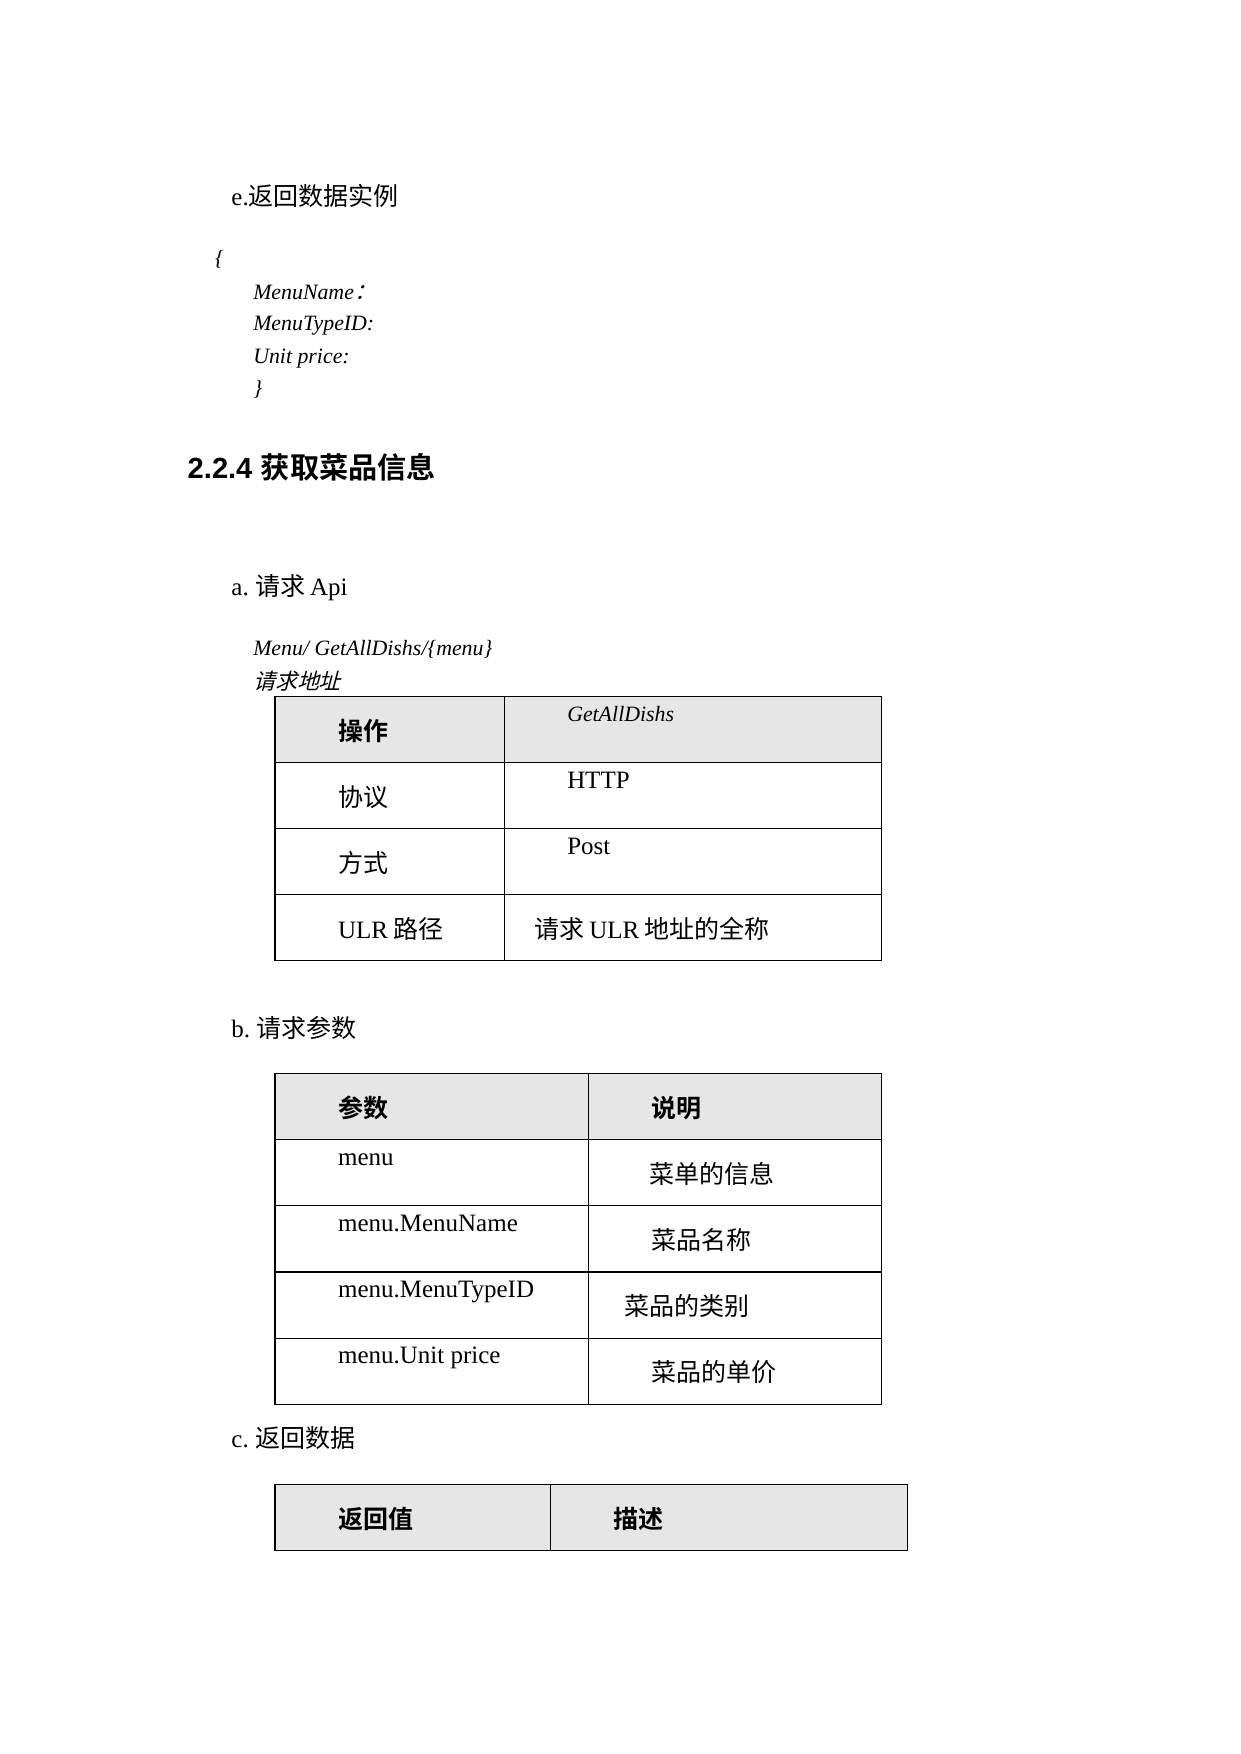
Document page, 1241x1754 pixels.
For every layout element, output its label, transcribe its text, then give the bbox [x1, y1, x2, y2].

table_cell menu.Unit price [276, 1339, 588, 1403]
table_header 描述 [551, 1485, 907, 1550]
list a. 请求Api [231, 552, 1053, 617]
table_cell menu [276, 1140, 588, 1205]
subtitle 2.2.4 获取菜品信息 [187, 433, 1053, 498]
table_cell menu.MenuTypeID [276, 1273, 588, 1337]
table_cell HTTP [505, 763, 881, 828]
table_cell 协议 [276, 763, 504, 828]
list b. 请求参数 [231, 994, 1053, 1059]
table_cell 菜品的单价 [589, 1339, 881, 1403]
text 请求地址 [187, 663, 1053, 696]
table_cell menu.MenuName [276, 1206, 588, 1271]
table_header 说明 [589, 1074, 881, 1139]
text Menu/ GetAllDishs/{menu} [187, 631, 1053, 663]
table_header 参数 [276, 1074, 588, 1139]
table_cell 菜品名称 [589, 1206, 881, 1271]
list { [187, 241, 1053, 274]
table_cell 方式 [276, 829, 504, 894]
list } [187, 371, 1053, 404]
table_header GetAllDishs [505, 697, 881, 762]
table_header 返回值 [276, 1485, 550, 1550]
list Unit price: [187, 339, 1053, 371]
list c. 返回数据 [231, 1404, 1053, 1469]
table_cell 菜单的信息 [589, 1140, 881, 1205]
table_cell 菜品的类别 [589, 1273, 881, 1337]
list MenuTypeID: [187, 306, 1053, 339]
table_cell 请求ULR地址的全称 [505, 895, 881, 960]
table_header 操作 [276, 697, 504, 762]
list MenuName： [187, 274, 1053, 306]
list e.返回数据实例 [231, 162, 1053, 227]
table_cell ULR路径 [276, 895, 504, 960]
table_cell Post [505, 829, 881, 894]
